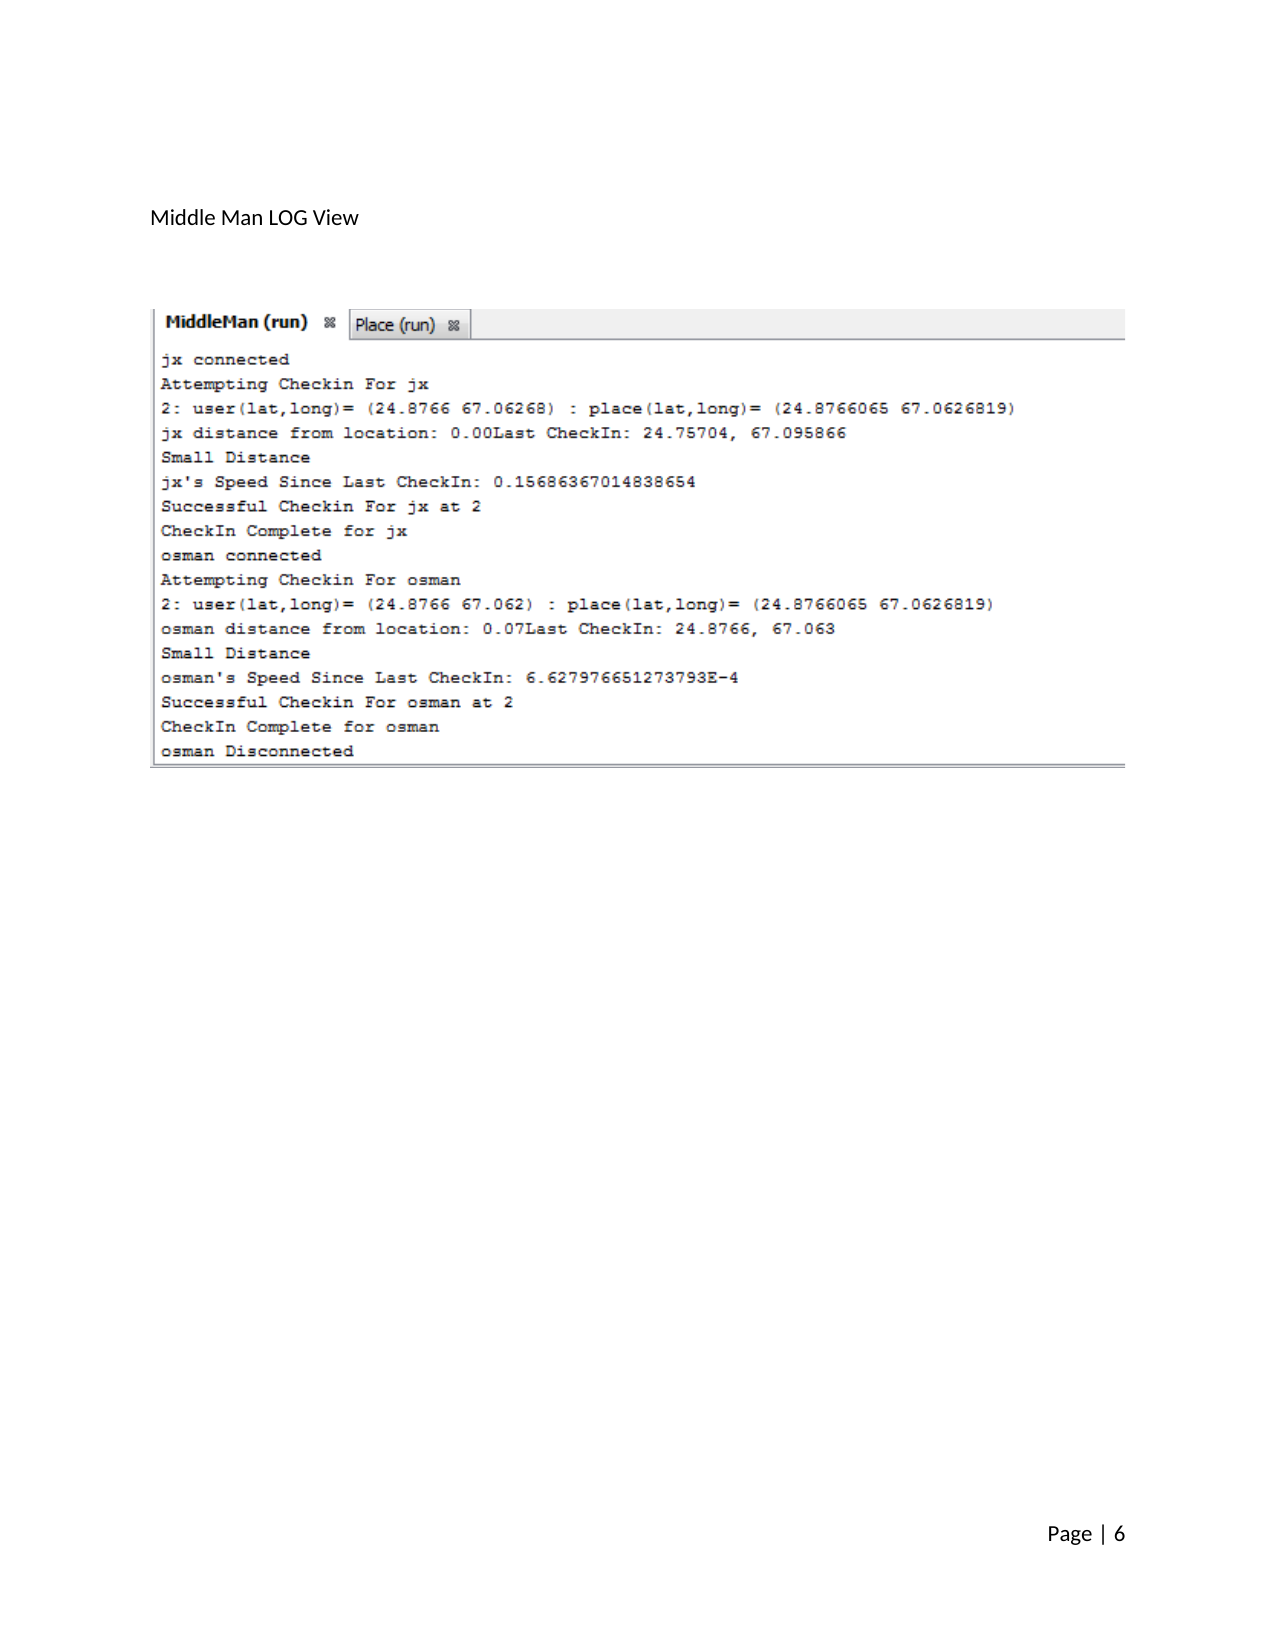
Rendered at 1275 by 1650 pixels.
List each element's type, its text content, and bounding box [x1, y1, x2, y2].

text Middle Man LOG View [150, 203, 1125, 231]
picture [150, 309, 1125, 768]
